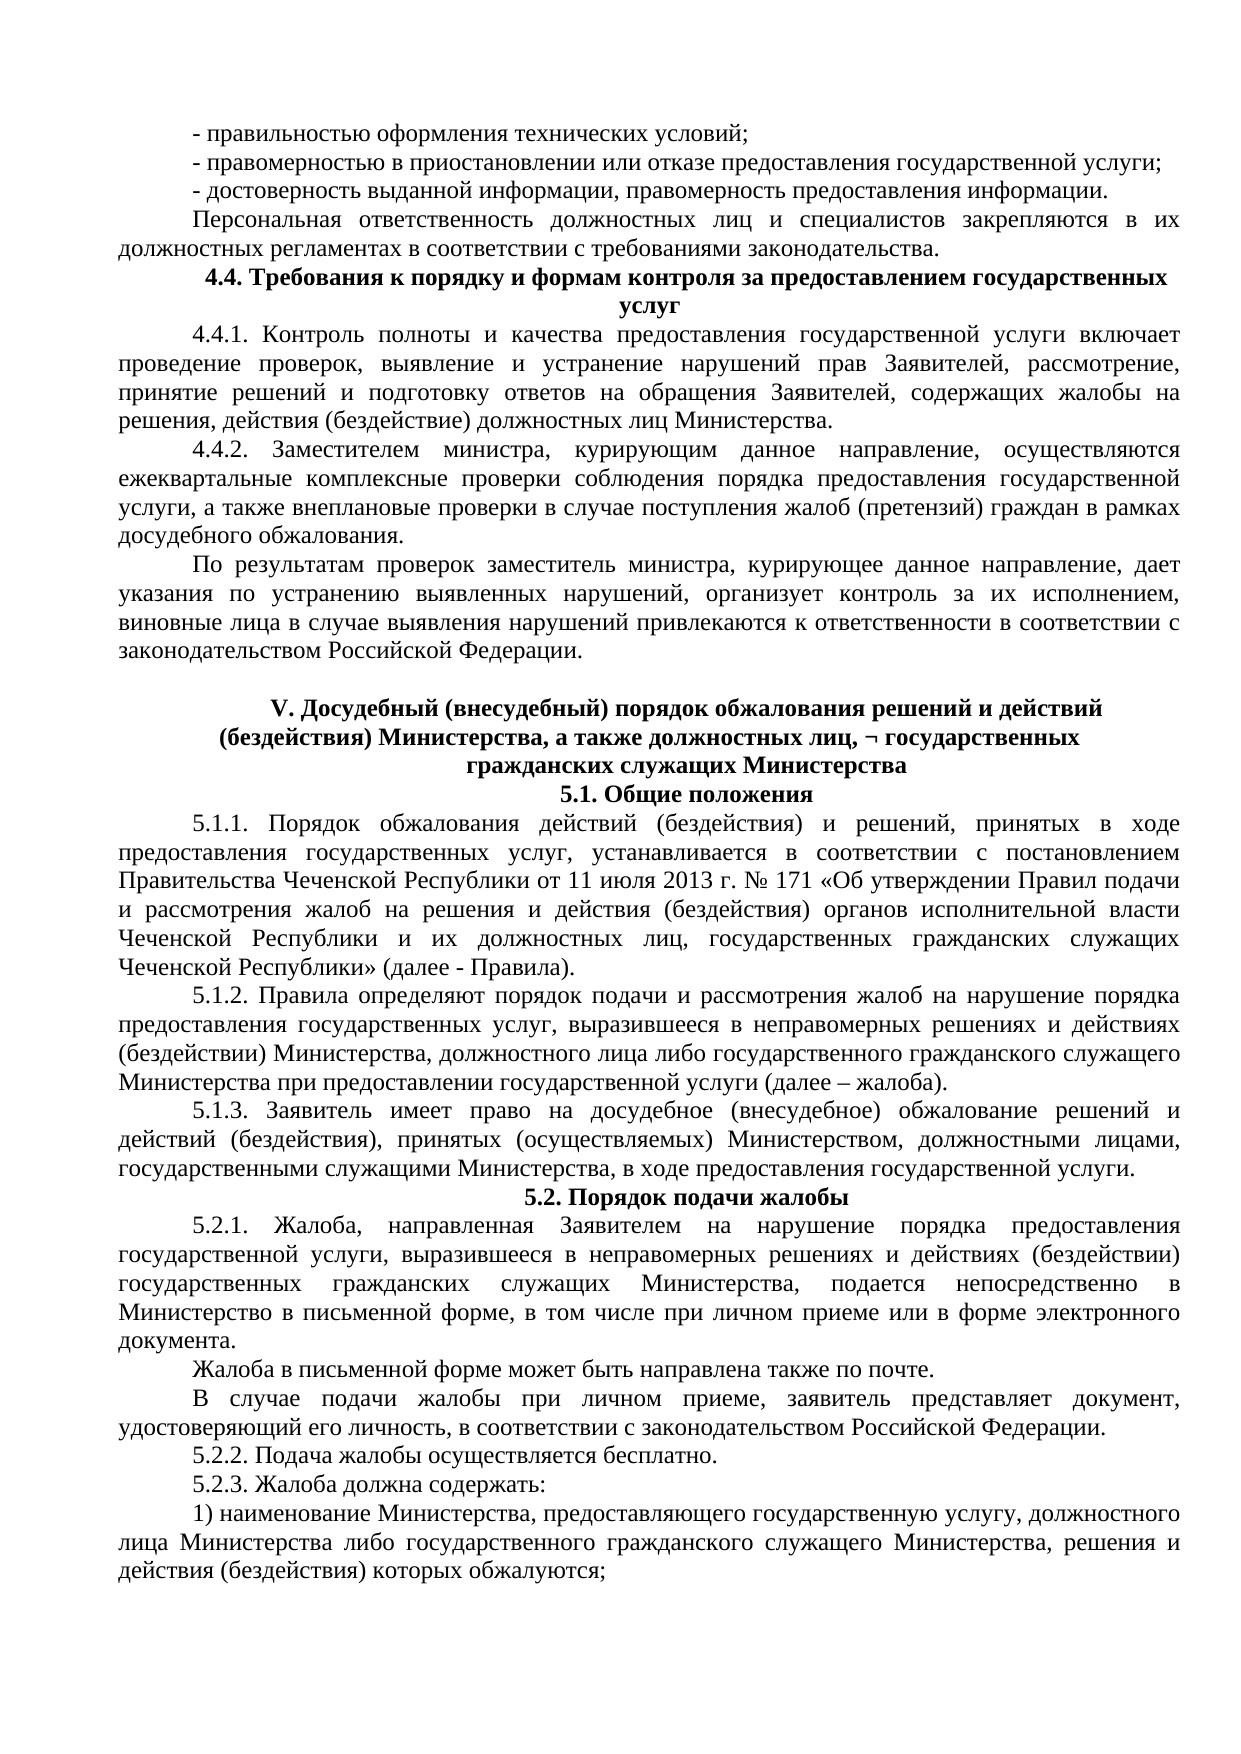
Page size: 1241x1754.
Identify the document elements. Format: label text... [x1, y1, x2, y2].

text 5.1.1. Порядок обжалования действий (бездействия) и решений, принятых в ходе предоставления государственных услуг, устанавливается в соответствии с постановлением Правительства Чеченской Республики от 11 июля 2013 г. № 171 «Об утверждении Правил подачи и рассмотрения жалоб на решения и действия (бездействия) органов исполнительной власти Чеченской Республики и их должностных лиц, государственных гражданских служащих Чеченской Республики» (далее - Правила). [118, 808, 1181, 981]
text 4.4.1. Контроль полноты и качества предоставления государственной услуги включает проведение проверок, выявление и устранение нарушений прав Заявителей, рассмотрение, принятие решений и подготовку ответов на обращения Заявителей, содержащих жалобы на решения, действия (бездействие) должностных лиц Министерства. [118, 319, 1181, 434]
text 5.2.1. Жалоба, направленная Заявителем на нарушение порядка предоставления государственной услуги, выразившееся в неправомерных решениях и действиях (бездействии) государственных гражданских служащих Министерства, подается непосредственно в Министерство в письменной форме, в том числе при личном приеме или в форме электронного документа. [118, 1211, 1181, 1354]
text Жалоба в письменной форме может быть направлена также по почте. [118, 1354, 1181, 1383]
text 1) наименование Министерства, предоставляющего государственную услугу, должностного лица Министерства либо государственного гражданского служащего Министерства, решения и действия (бездействия) которых обжалуются; [118, 1498, 1181, 1584]
text 5.2.2. Подача жалобы осуществляется бесплатно. [118, 1441, 1181, 1469]
text - правильностью оформления технических условий; [118, 118, 1181, 147]
text - достоверность выданной информации, правомерность предоставления информации. [118, 176, 1181, 204]
text Персональная ответственность должностных лиц и специалистов закрепляются в их должностных регламентах в соответствии с требованиями законодательства. [118, 204, 1181, 262]
text 5.1. Общие положения [118, 779, 1181, 808]
text 5.2. Порядок подачи жалобы [118, 1182, 1181, 1211]
text гражданских служащих Министерства [118, 751, 1181, 779]
text V. Досудебный (внесудебный) порядок обжалования решений и действий (бездействия) Министерства, а также должностных лиц, ¬ государственных [118, 693, 1181, 751]
text По результатам проверок заместитель министра, курирующее данное направление, дает указания по устранению выявленных нарушений, организует контроль за их исполнением, виновные лица в случае выявления нарушений привлекаются к ответственности в соответствии с законодательством Российской Федерации. [118, 549, 1181, 664]
text 5.1.2. Правила определяют порядок подачи и рассмотрения жалоб на нарушение порядка предоставления государственных услуг, выразившееся в неправомерных решениях и действиях (бездействии) Министерства, должностного лица либо государственного гражданского служащего Министерства при предоставлении государственной услуги (далее – жалоба). [118, 981, 1181, 1096]
text В случае подачи жалобы при личном приеме, заявитель представляет документ, удостоверяющий его личность, в соответствии с законодательством Российской Федерации. [118, 1383, 1181, 1441]
text 4.4.2. Заместителем министра, курирующим данное направление, осуществляются ежеквартальные комплексные проверки соблюдения порядка предоставления государственной услуги, а также внеплановые проверки в случае поступления жалоб (претензий) граждан в рамках досудебного обжалования. [118, 434, 1181, 549]
text 5.2.3. Жалоба должна содержать: [118, 1469, 1181, 1498]
text - правомерностью в приостановлении или отказе предоставления государственной услуги; [118, 147, 1181, 176]
text 5.1.3. Заявитель имеет право на досудебное (внесудебное) обжалование решений и действий (бездействия), принятых (осуществляемых) Министерством, должностными лицами, государственными служащими Министерства, в ходе предоставления государственной услуги. [118, 1096, 1181, 1182]
text 4.4. Требования к порядку и формам контроля за предоставлением государственных услуг [118, 262, 1181, 319]
